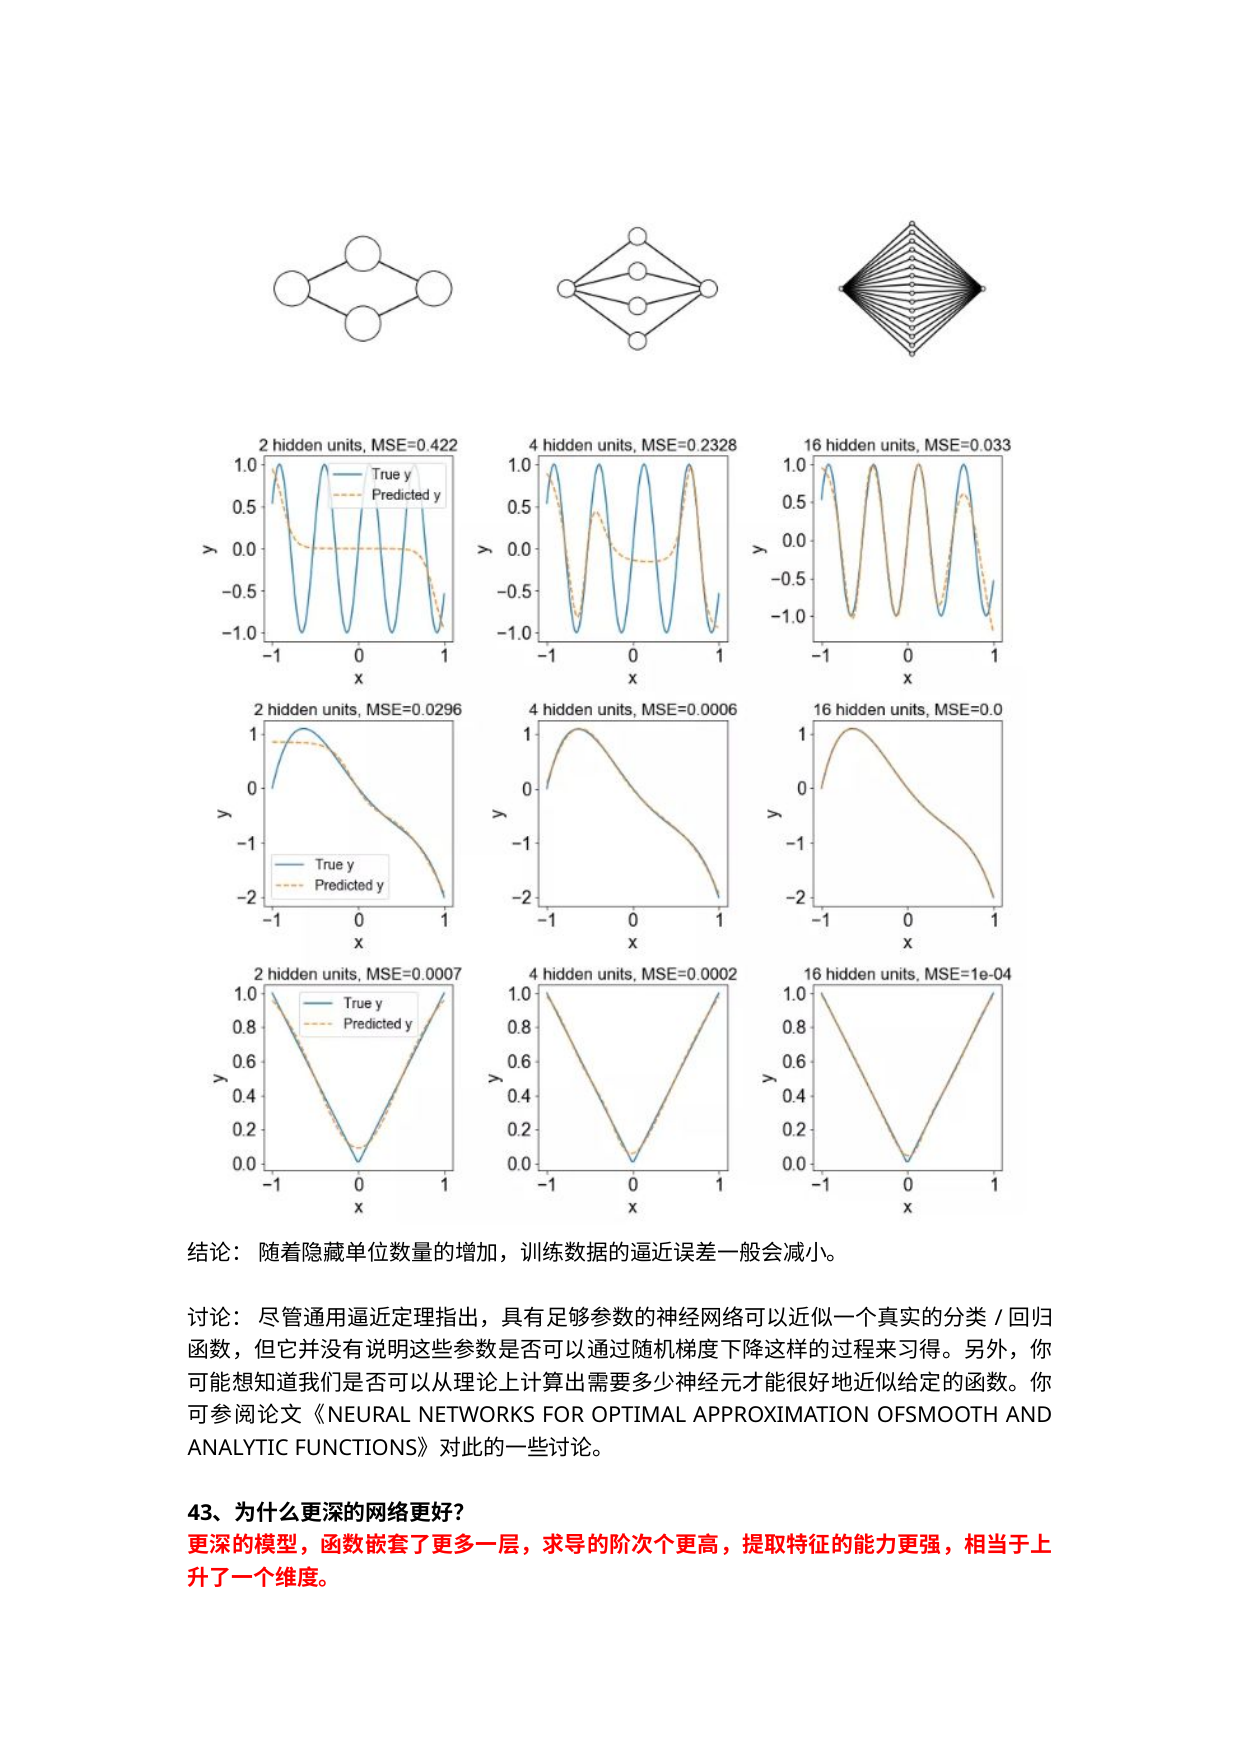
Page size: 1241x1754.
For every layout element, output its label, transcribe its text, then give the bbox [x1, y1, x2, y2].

text 更深的模型，函数嵌套了更多一层，求导的阶次个更高，提取特征的能力更强，相当于上升了一个维度。 [187, 1527, 1053, 1592]
text 讨论： 尽管通用逼近定理指出，具有足够参数的神经网络可以近似一个真实的分类 / 回归函数，但它并没有说明这些参数是否可以通过随机梯度下降这样的过程来习得。另外，你可能想知道我们是否可以从理论上计算出需要多少神经元才能很好地近似给定的函数。你可参阅论文《NEURAL NETWORKS FOR OPTIMAL APPROXIMATION OFSMOOTH AND ANALYTIC FUNCTIONS》对此的一些讨论。 [187, 1299, 1053, 1462]
text 结论： 随着隐藏单位数量的增加，训练数据的逼近误差一般会减小。 [187, 1234, 1053, 1267]
picture [187, 162, 1030, 1230]
text 43、为什么更深的网络更好？ [187, 1494, 1053, 1527]
